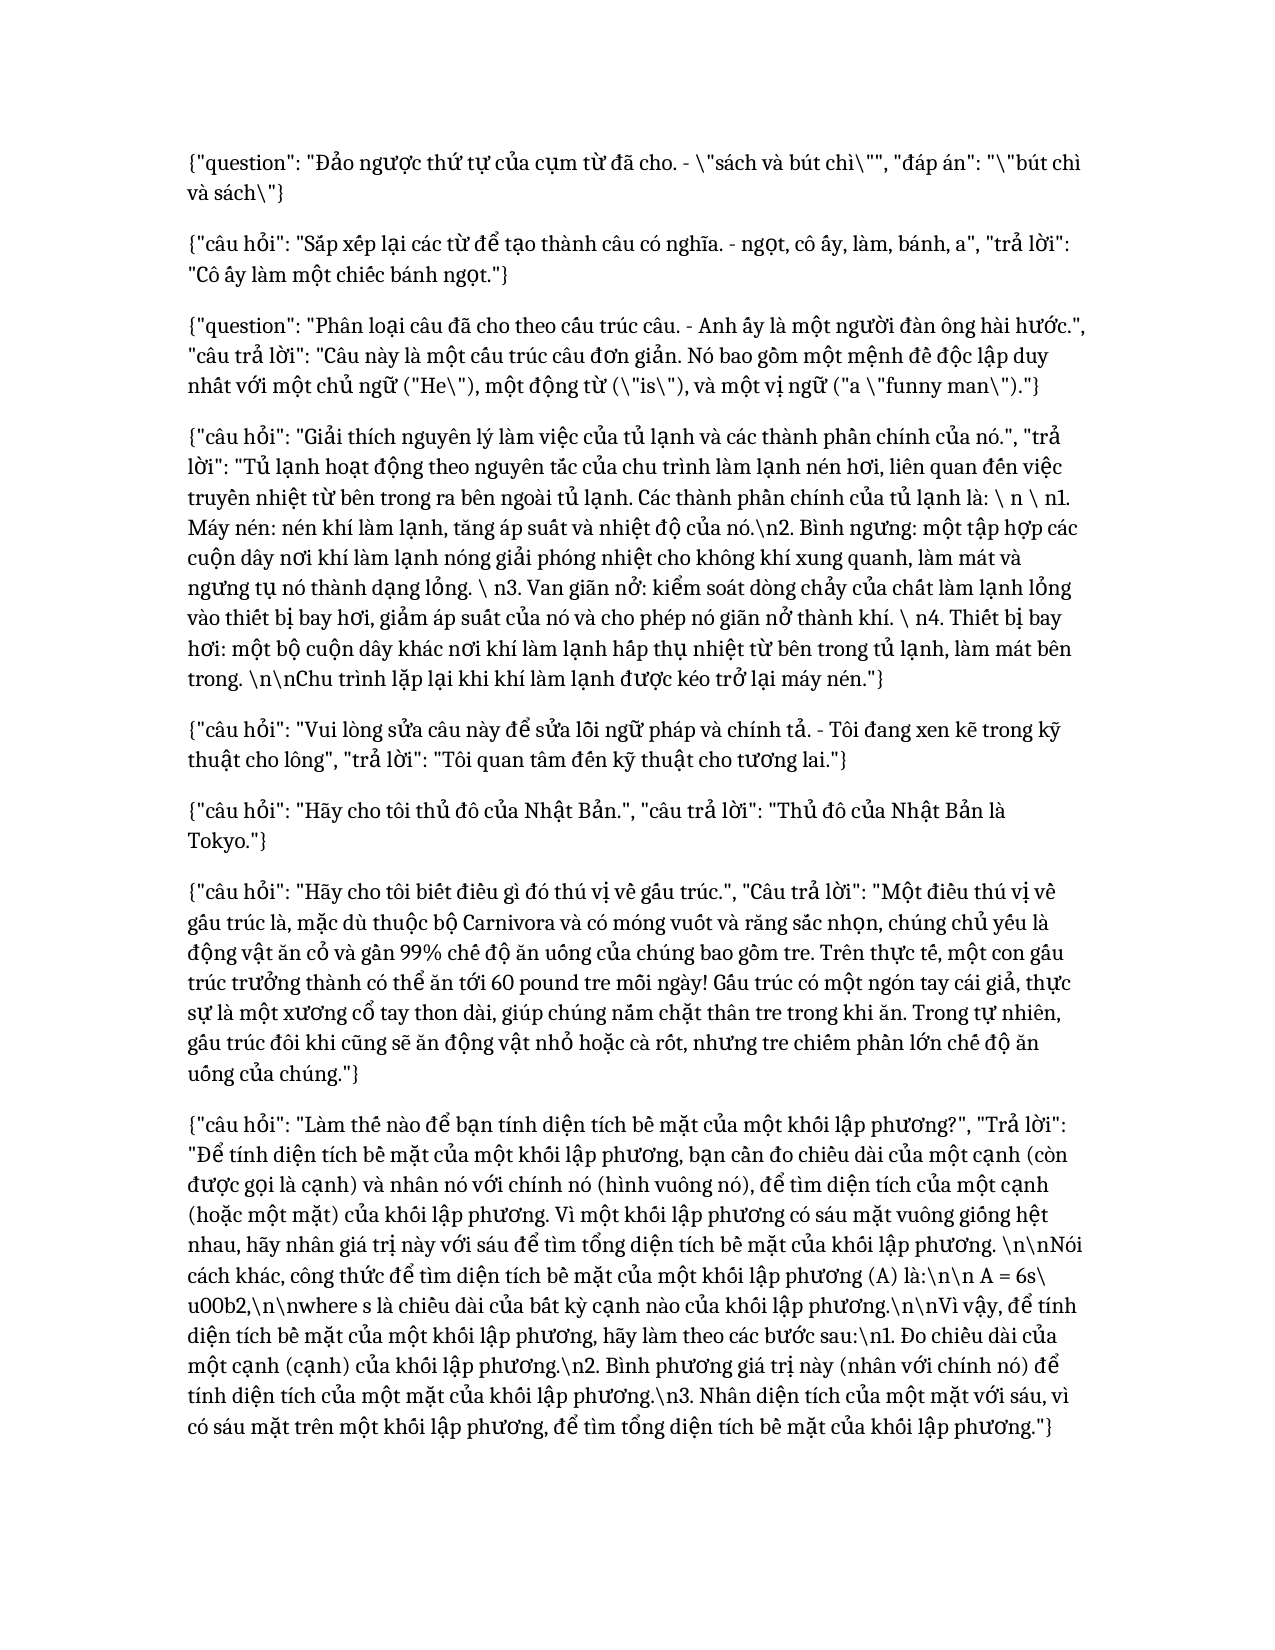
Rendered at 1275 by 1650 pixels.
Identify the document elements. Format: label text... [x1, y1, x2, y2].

text {"câu hỏi": "Hãy cho tôi biết điều gì đó thú vị về gấu trúc.", "Câu trả lời": "Một điều thú vị về gấu trúc là, mặc dù thuộc bộ Carnivora và có móng vuốt và răng sắc nhọn, chúng chủ yếu là động vật ăn cỏ và gần 99% chế độ ăn uống của chúng bao gồm tre. Trên thực tế, một con gấu trúc trưởng thành có thể ăn tới 60 pound tre mỗi ngày! Gấu trúc có một ngón tay cái giả, thực sự là một xương cổ tay thon dài, giúp chúng nắm chặt thân tre trong khi ăn. Trong tự nhiên, gấu trúc đôi khi cũng sẽ ăn động vật nhỏ hoặc cà rốt, nhưng tre chiếm phần lớn chế độ ăn uống của chúng."} [187, 879, 1087, 1087]
text {"câu hỏi": "Sắp xếp lại các từ để tạo thành câu có nghĩa. - ngọt, cô ấy, làm, bánh, a", "trả lời": "Cô ấy làm một chiếc bánh ngọt."} [187, 231, 1087, 288]
text {"question": "Phân loại câu đã cho theo cấu trúc câu. - Anh ấy là một người đàn ông hài hước.", "câu trả lời": "Câu này là một cấu trúc câu đơn giản. Nó bao gồm một mệnh đề độc lập duy nhất với một chủ ngữ ("He\"), một động từ (\"is\"), và một vị ngữ ("a \"funny man\")."} [187, 312, 1087, 399]
text {"câu hỏi": "Hãy cho tôi thủ đô của Nhật Bản.", "câu trả lời": "Thủ đô của Nhật Bản là Tokyo."} [187, 798, 1087, 854]
text {"question": "Đảo ngược thứ tự của cụm từ đã cho. - \"sách và bút chì\"", "đáp án": "\"bút chì và sách\"} [187, 150, 1087, 207]
text {"câu hỏi": "Vui lòng sửa câu này để sửa lỗi ngữ pháp và chính tả. - Tôi đang xen kẽ trong kỹ thuật cho lông", "trả lời": "Tôi quan tâm đến kỹ thuật cho tương lai."} [187, 717, 1087, 773]
text {"câu hỏi": "Làm thế nào để bạn tính diện tích bề mặt của một khối lập phương?", "Trả lời": "Để tính diện tích bề mặt của một khối lập phương, bạn cần đo chiều dài của một cạnh (còn được gọi là cạnh) và nhân nó với chính nó (hình vuông nó), để tìm diện tích của một cạnh (hoặc một mặt) của khối lập phương. Vì một khối lập phương có sáu mặt vuông giống hệt nhau, hãy nhân giá trị này với sáu để tìm tổng diện tích bề mặt của khối lập phương. \n\nNói cách khác, công thức để tìm diện tích bề mặt của một khối lập phương (A) là:\n\n A = 6s\u00b2,\n\nwhere s là chiều dài của bất kỳ cạnh nào của khối lập phương.\n\nVì vậy, để tính diện tích bề mặt của một khối lập phương, hãy làm theo các bước sau:\n1. Đo chiều dài của một cạnh (cạnh) của khối lập phương.\n2. Bình phương giá trị này (nhân với chính nó) để tính diện tích của một mặt của khối lập phương.\n3. Nhân diện tích của một mặt với sáu, vì có sáu mặt trên một khối lập phương, để tìm tổng diện tích bề mặt của khối lập phương."} [187, 1111, 1087, 1440]
text {"câu hỏi": "Giải thích nguyên lý làm việc của tủ lạnh và các thành phần chính của nó.", "trả lời": "Tủ lạnh hoạt động theo nguyên tắc của chu trình làm lạnh nén hơi, liên quan đến việc truyền nhiệt từ bên trong ra bên ngoài tủ lạnh. Các thành phần chính của tủ lạnh là: \ n \ n1. Máy nén: nén khí làm lạnh, tăng áp suất và nhiệt độ của nó.\n2. Bình ngưng: một tập hợp các cuộn dây nơi khí làm lạnh nóng giải phóng nhiệt cho không khí xung quanh, làm mát và ngưng tụ nó thành dạng lỏng. \ n3. Van giãn nở: kiểm soát dòng chảy của chất làm lạnh lỏng vào thiết bị bay hơi, giảm áp suất của nó và cho phép nó giãn nở thành khí. \ n4. Thiết bị bay hơi: một bộ cuộn dây khác nơi khí làm lạnh hấp thụ nhiệt từ bên trong tủ lạnh, làm mát bên trong. \n\nChu trình lặp lại khi khí làm lạnh được kéo trở lại máy nén."} [187, 424, 1087, 692]
